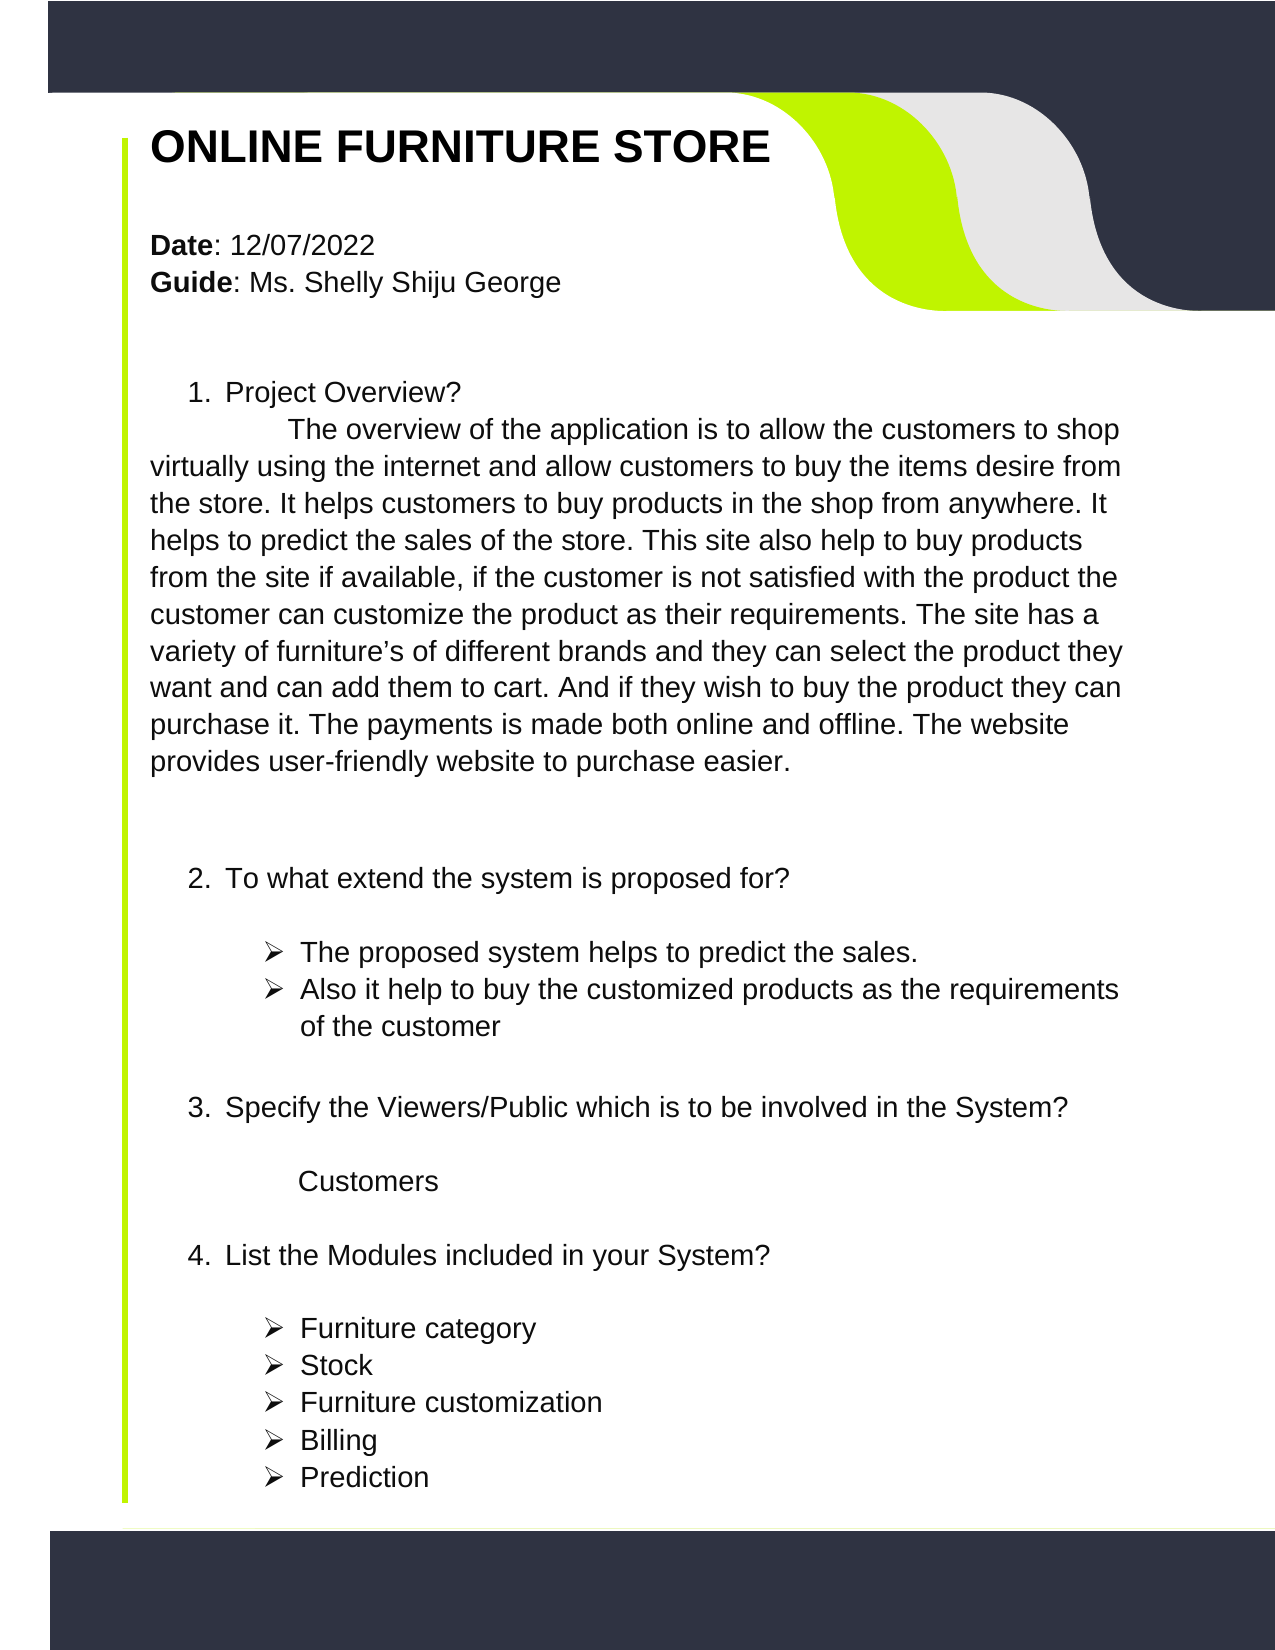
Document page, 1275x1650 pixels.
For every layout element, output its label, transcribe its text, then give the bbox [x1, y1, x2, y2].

text Date: 12/07/2022 [150, 228, 1125, 261]
list Furniture category [262, 1311, 1125, 1345]
list Also it help to buy the customized products as the requirements of the customer [262, 972, 1125, 1043]
list List the Modules included in your System? [187, 1237, 1125, 1271]
list Stock [262, 1348, 1125, 1382]
text The overview of the application is to allow the customers to shop virtually using the internet and allow customers to buy the items desire from the store. It helps customers to buy products in the shop from anywhere. It helps to predict the sales of the store. This site also help to buy products from the site if available, if the customer is not satisfied with the product the customer can customize the product as their requirements. The site has a variety of furniture’s of different brands and they can select the product they want and can add them to cart. And if they wish to buy the product they can purchase it. The payments is made both online and offline. The website provides user-friendly website to purchase easier. [150, 412, 1125, 778]
list Billing [262, 1422, 1125, 1456]
list Specify the Viewers/Public which is to be involved in the System? [187, 1090, 1125, 1123]
text Customers [225, 1164, 1125, 1197]
list Prediction [262, 1459, 1125, 1493]
title Online furniture store [150, 120, 1125, 173]
text Guide: Ms. Shelly Shiju George [150, 265, 1125, 298]
list Furniture customization [262, 1385, 1125, 1419]
list To what extend the system is proposed for? [187, 862, 1125, 895]
list Project Overview? [187, 375, 1125, 409]
list The proposed system helps to predict the sales. [262, 935, 1125, 969]
